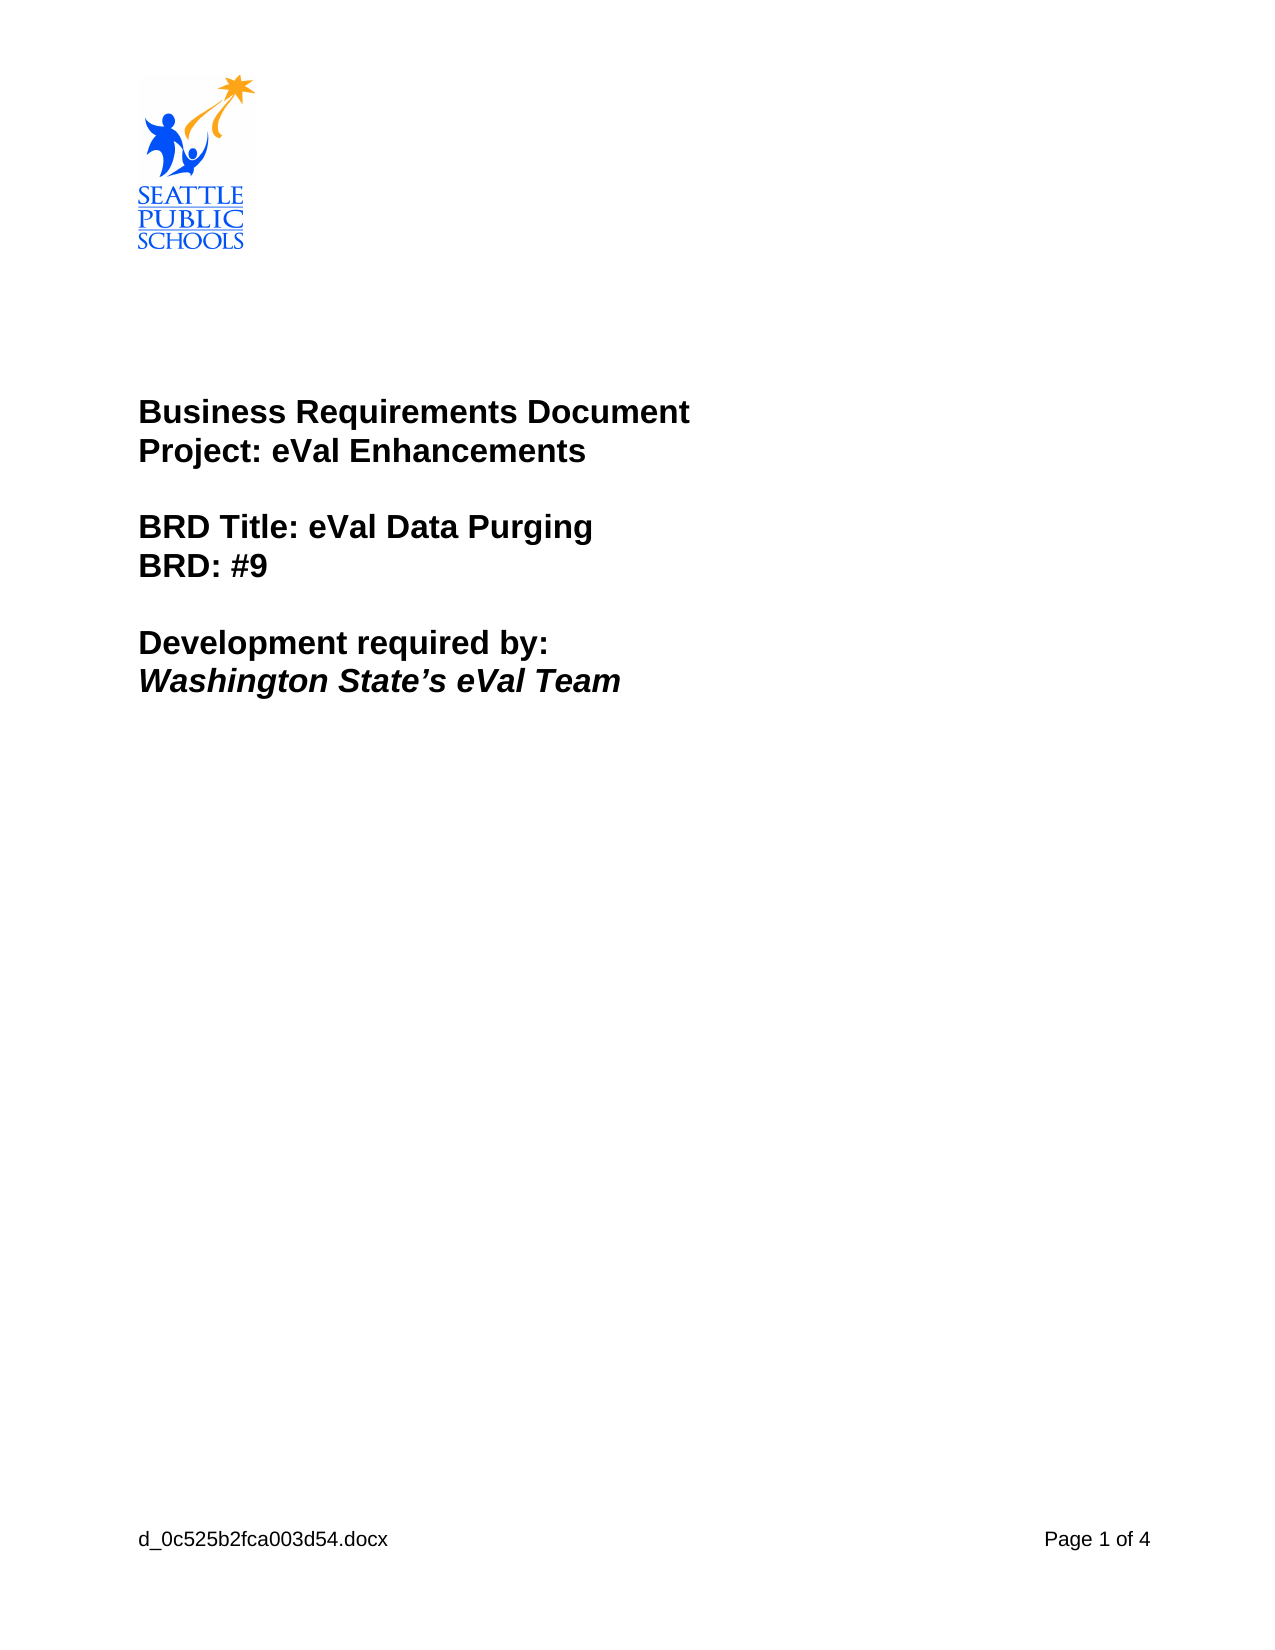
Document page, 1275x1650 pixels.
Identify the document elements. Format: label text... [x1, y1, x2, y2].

text BRD Title: eVal Data Purging [138, 507, 1041, 546]
picture [138, 75, 256, 249]
text Business Requirements Document [138, 392, 1041, 431]
text Project: eVal Enhancements [138, 431, 1041, 469]
text Development required by: [138, 623, 1041, 661]
text Washington State’s eVal Team [138, 661, 1041, 700]
text BRD: #9 [138, 546, 1041, 584]
